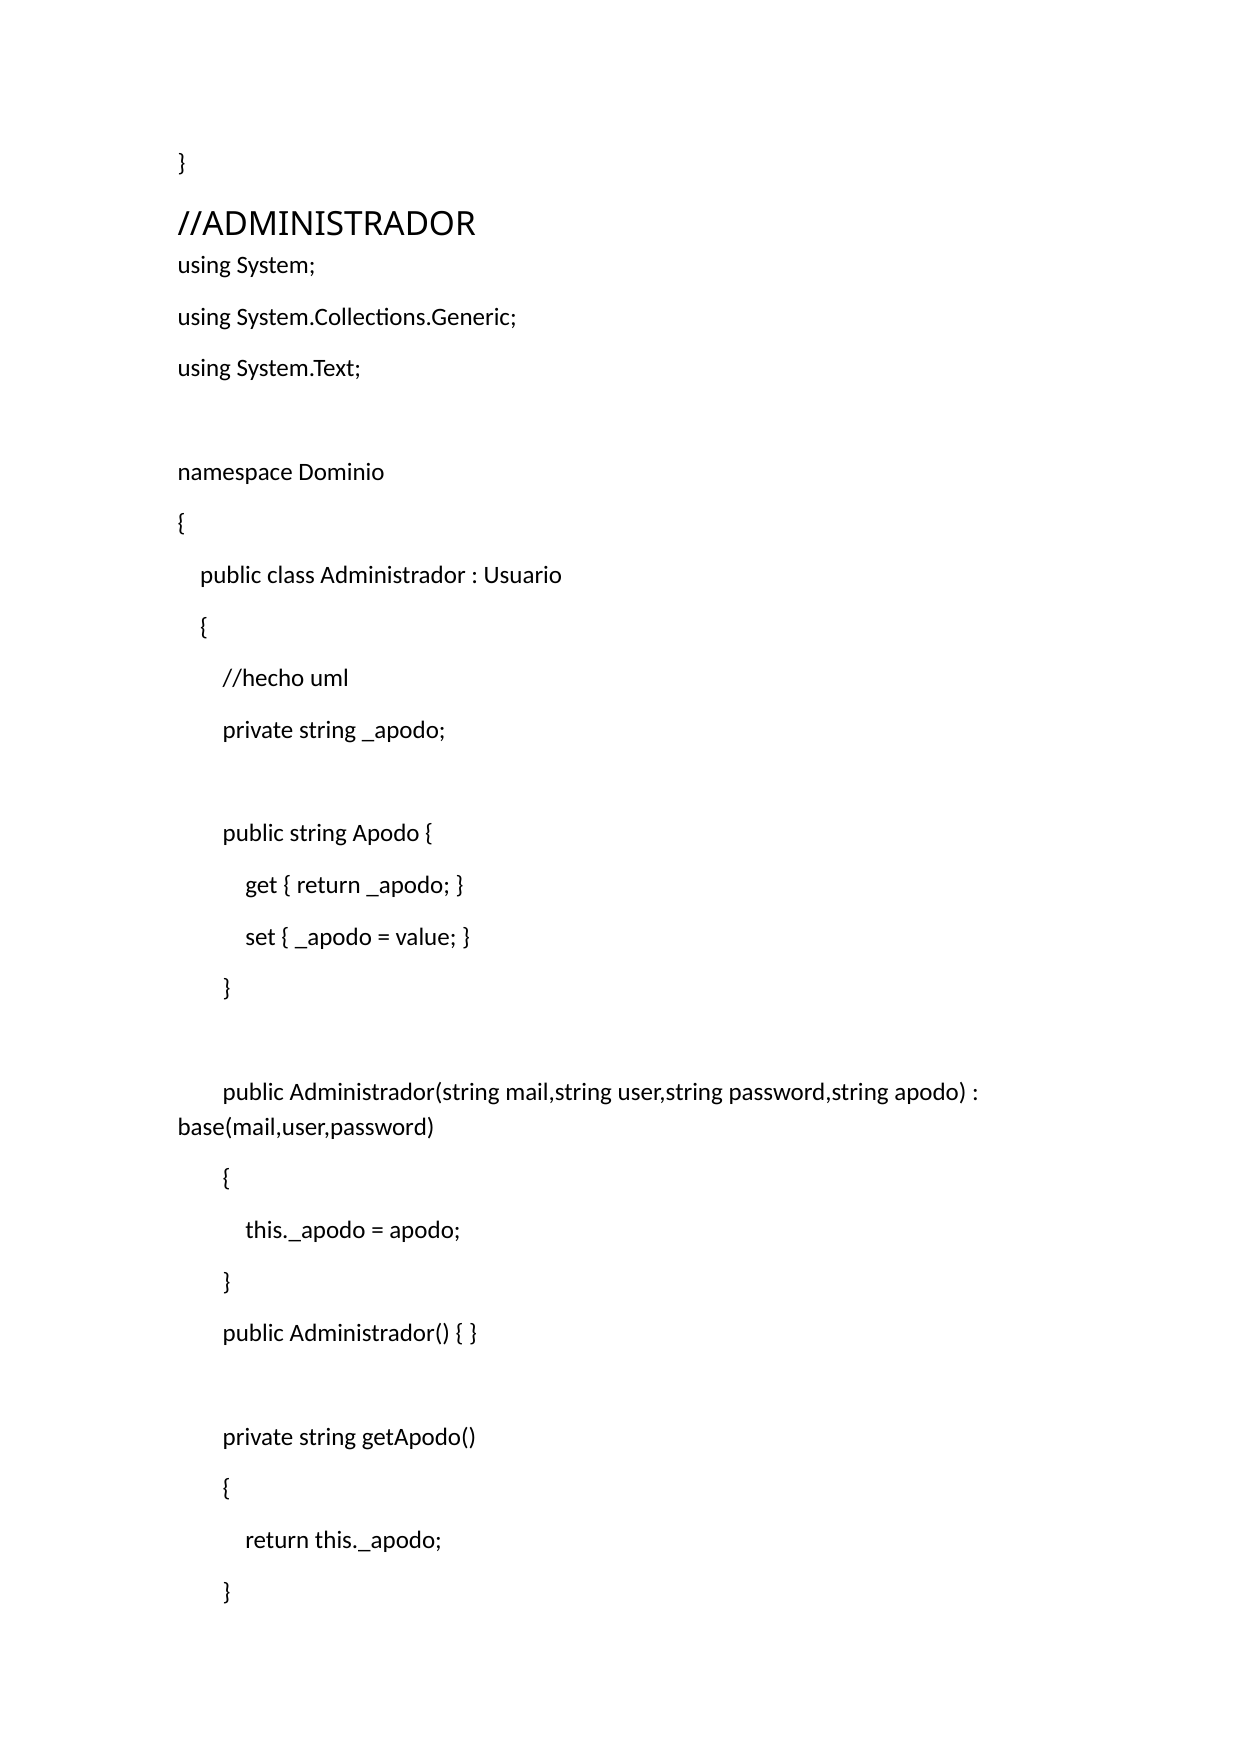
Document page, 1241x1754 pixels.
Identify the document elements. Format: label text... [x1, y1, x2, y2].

text } [177, 1576, 1063, 1606]
text private string _apodo; [177, 714, 1063, 745]
text { [177, 1472, 1063, 1503]
text get { return _apodo; } [177, 869, 1063, 900]
text using System.Collections.Generic; [177, 301, 1063, 331]
text private string getApodo() [177, 1421, 1063, 1451]
text public Administrador(string mail,string user,string password,string apodo) : base(mail,user,password) [177, 1076, 1063, 1141]
text { [177, 1162, 1063, 1193]
text using System.Text; [177, 352, 1063, 383]
text { [177, 507, 1063, 538]
text set { _apodo = value; } [177, 921, 1063, 951]
text public Administrador() { } [177, 1317, 1063, 1348]
text } [177, 1266, 1063, 1296]
text return this._apodo; [177, 1524, 1063, 1555]
text public string Apodo { [177, 817, 1063, 848]
text namespace Dominio [177, 456, 1063, 486]
text } [177, 972, 1063, 1003]
text //ADMINISTRADOR using System; [177, 199, 1063, 280]
text //hecho uml [177, 662, 1063, 693]
text { [177, 611, 1063, 641]
text this._apodo = apodo; [177, 1214, 1063, 1245]
text public class Administrador : Usuario [177, 559, 1063, 590]
text } [177, 148, 1063, 178]
